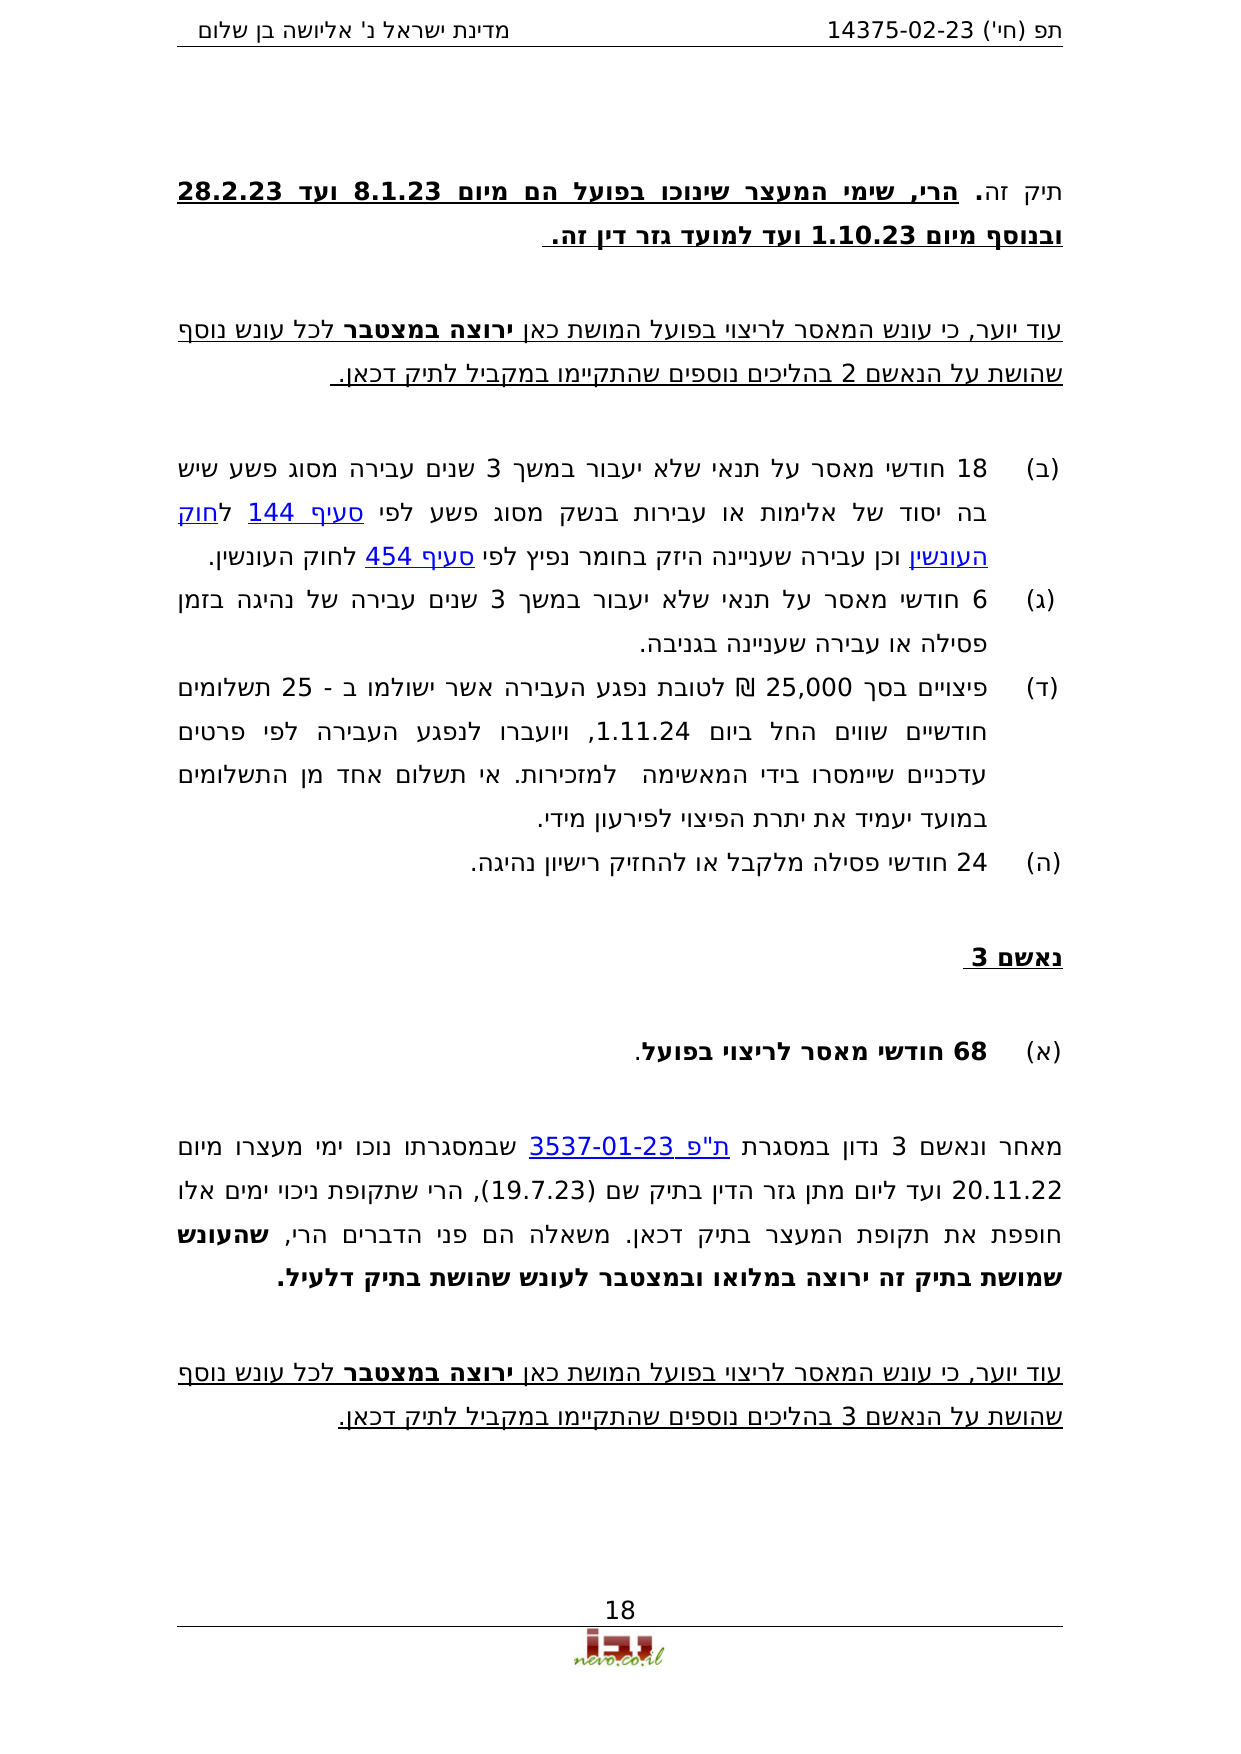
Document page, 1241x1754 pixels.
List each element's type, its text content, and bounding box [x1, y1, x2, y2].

picture [574, 1628, 666, 1667]
text עוד יוער, כי עונש המאסר לריצוי בפועל המושת כאן ירוצה במצטבר לכל עונש נוסף שהושת על הנאשם 2 בהליכים נוספים שהתקיימו במקביל לתיק דכאן. [177, 342, 1063, 389]
text מאחר ונאשם 3 נדון במסגרת ת"פ 3537-01-23 שבמסגרתו נוכו ימי מעצרו מיום 20.11.22 ועד ליום מתן גזר הדין בתיק שם (19.7.23), הרי שתקופת ניכוי ימים אלו חופפת את תקופת המעצר בתיק דכאן. משאלה הם פני הדברים הרי, שהעונש שמושת בתיק זה ירוצה במלואו ובמצטבר לעונש שהושת בתיק דלעיל. [177, 1132, 1063, 1293]
list 68 חודשי מאסר לריצוי בפועל. [177, 1038, 1026, 1067]
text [177, 177, 1063, 250]
text עוד יוער, כי עונש המאסר לריצוי בפועל המושת כאן ירוצה במצטבר לכל עונש נוסף שהושת על הנאשם 3 בהליכים נוספים שהתקיימו במקביל לתיק דכאן. [177, 1384, 1063, 1431]
list 18 חודשי מאסר על תנאי שלא יעבור במשך 3 שנים עבירה מסוג פשע שיש בה יסוד של אלימות או עבירות בנשק מסוג פשע לפי סעיף 144 לחוק העונשין וכן עבירה שעניינה היזק בחומר נפיץ לפי סעיף 454 לחוק העונשין. [177, 454, 1026, 571]
list 6 חודשי מאסר על תנאי שלא יעבור במשך 3 שנים עבירה של נהיגה בזמן פסילה או עבירה שעניינה בגניבה. [177, 586, 1026, 658]
list 24 חודשי פסילה מלקבל או להחזיק רישיון נהיגה. [177, 848, 1026, 877]
text עוד יוער, כי עונש המאסר לריצוי בפועל המושת כאן ירוצה במצטבר לכל עונש נוסף שהושת על הנאשם 3 בהליכים נוספים שהתקיימו במקביל לתיק דכאן. [177, 1358, 1063, 1383]
text נאשם 3 [177, 943, 1063, 972]
text עוד יוער, כי עונש המאסר לריצוי בפועל המושת כאן ירוצה במצטבר לכל עונש נוסף שהושת על הנאשם 2 בהליכים נוספים שהתקיימו במקביל לתיק דכאן. [177, 316, 1063, 341]
list פיצויים בסך 25,000 ₪ לטובת נפגע העבירה אשר ישולמו ב - 25 תשלומים חודשיים שווים החל ביום 1.11.24, ויועברו לנפגע העבירה לפי פרטים עדכניים שיימסרו בידי המאשימה למזכירות. אי תשלום אחד מן התשלומים במועד יעמיד את יתרת הפיצוי לפירעון מידי. [177, 673, 1026, 833]
